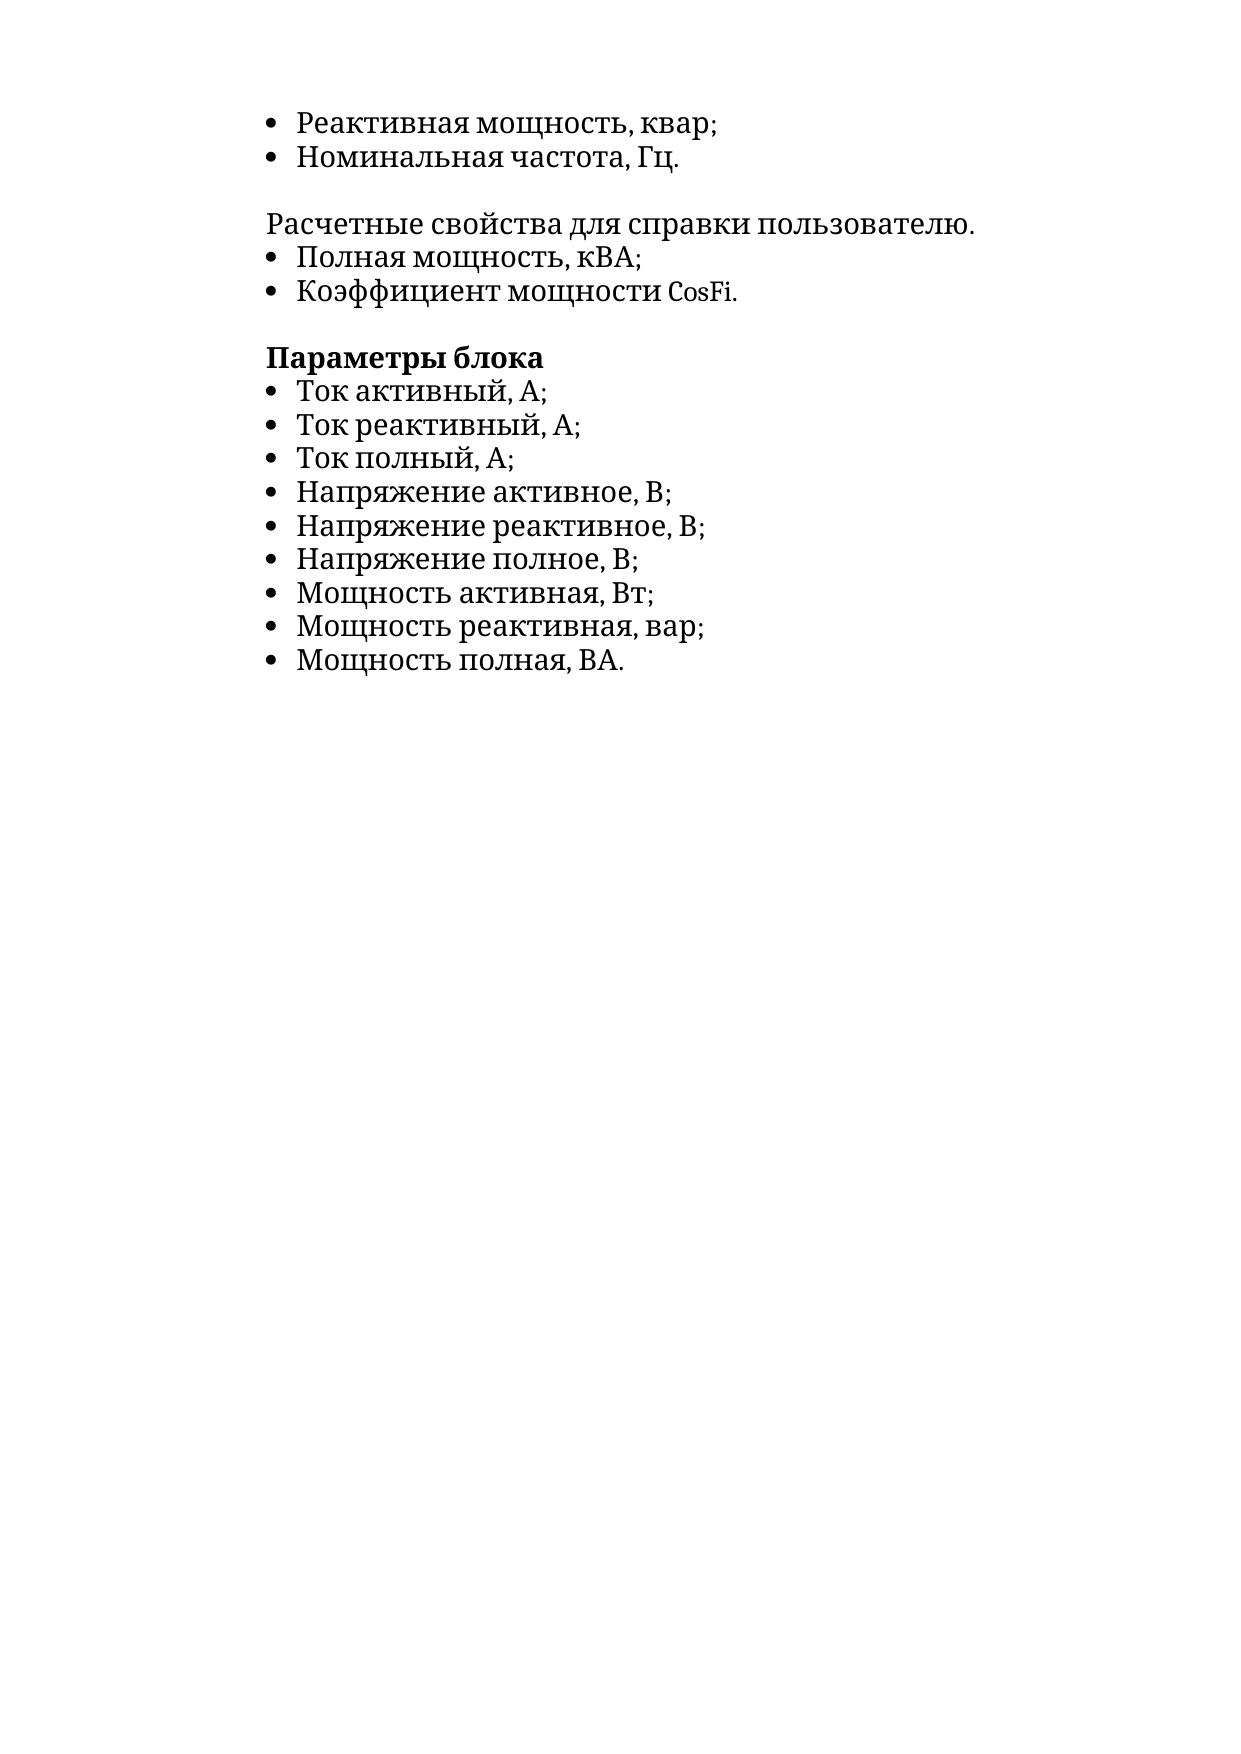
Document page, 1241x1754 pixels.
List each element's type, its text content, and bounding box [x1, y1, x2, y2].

list Мощность активная, Вт; [177, 577, 1181, 610]
list Мощность полная, ВА. [177, 644, 1181, 677]
list Ток реактивный, А; [177, 409, 1181, 443]
list Мощность реактивная, вар; [177, 610, 1181, 644]
text Параметры блока [177, 342, 1181, 376]
list Напряжение активное, В; [177, 476, 1181, 510]
list Номинальная частота, Гц. [177, 141, 1181, 174]
list Коэффициент мощности CosFi. [177, 275, 1181, 308]
list Напряжение реактивное, В; [177, 510, 1181, 543]
list Полная мощность, кВА; [177, 241, 1181, 275]
list Реактивная мощность, квар; [177, 107, 1181, 141]
list Ток полный, А; [177, 443, 1181, 476]
list Напряжение полное, В; [177, 543, 1181, 577]
text Расчетные свойства для справки пользователю. [266, 208, 1181, 241]
list Ток активный, А; [177, 376, 1181, 409]
